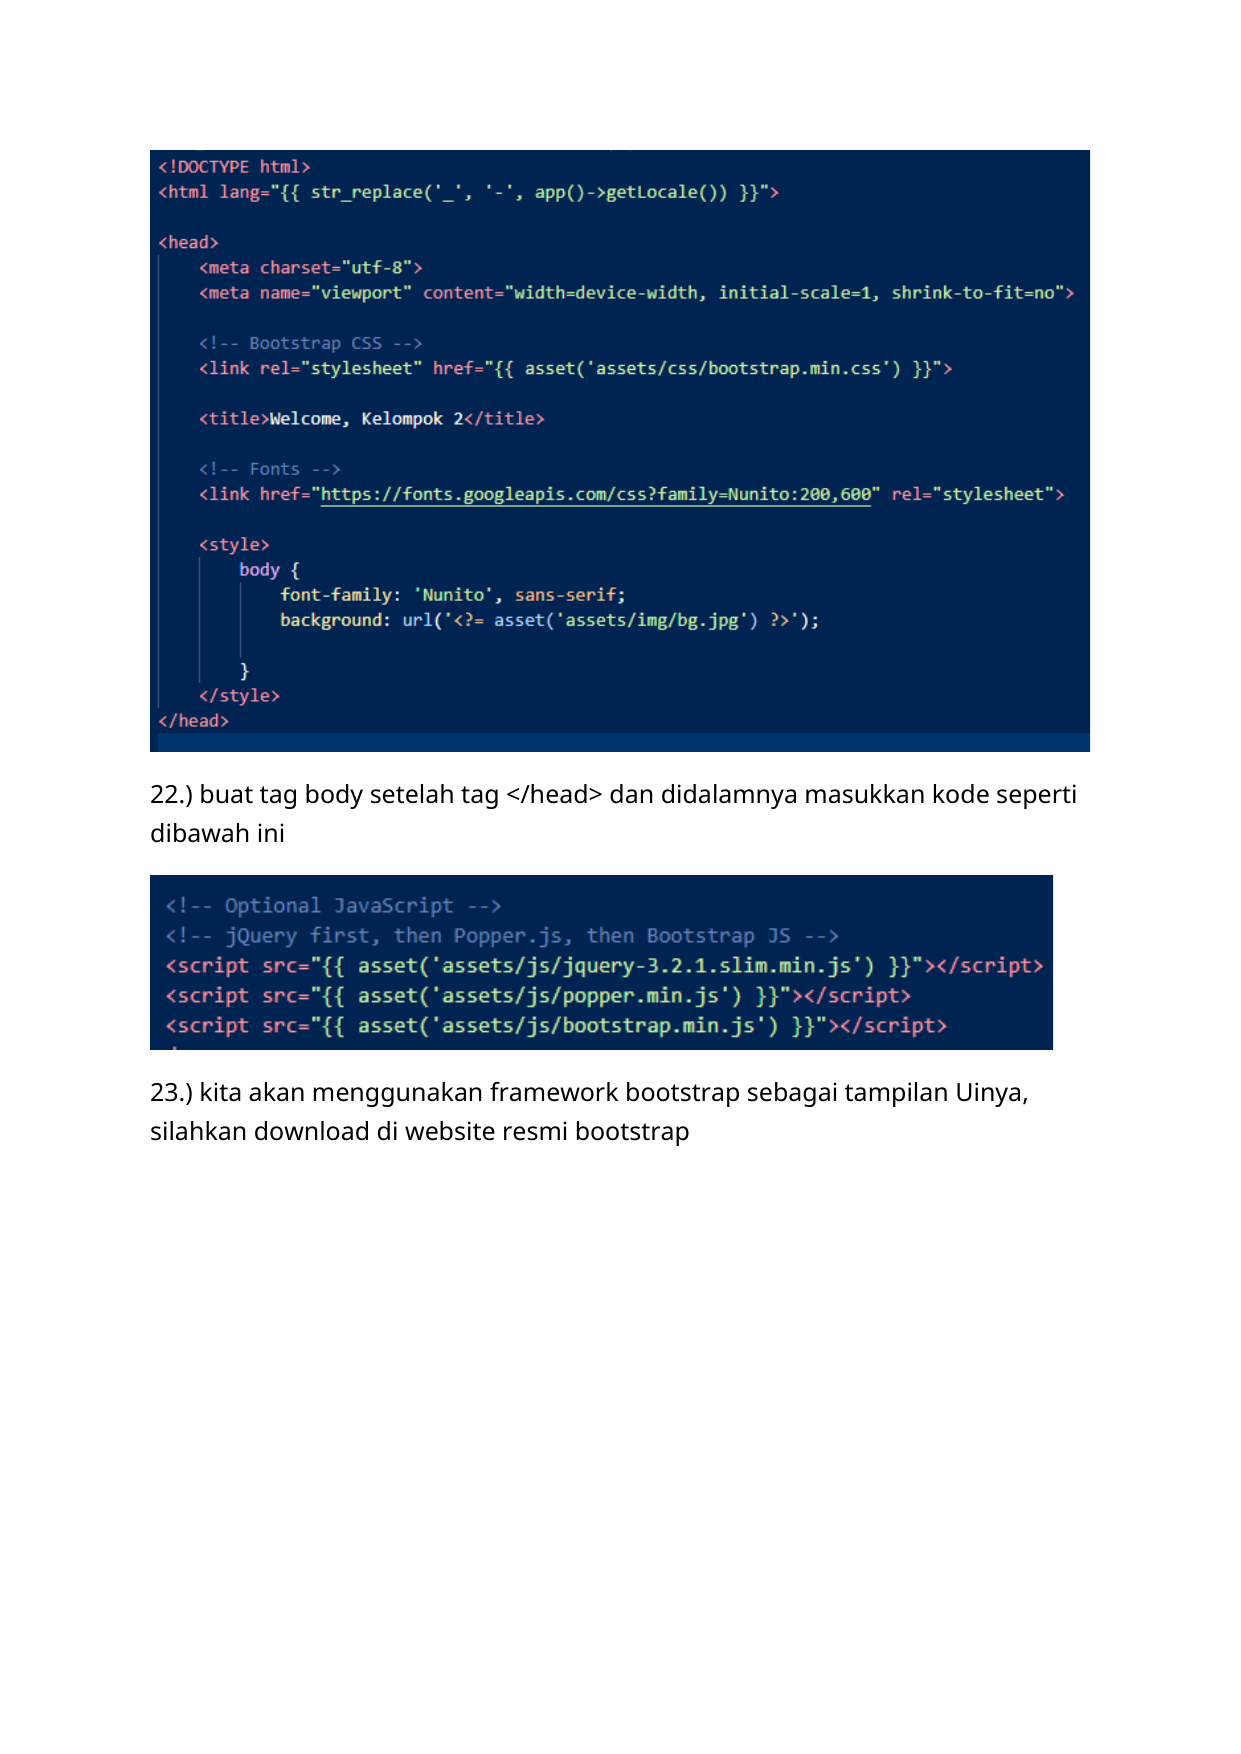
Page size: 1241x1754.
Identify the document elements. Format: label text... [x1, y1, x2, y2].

text 23.) kita akan menggunakan framework bootstrap sebagai tampilan Uinya, silahkan download di website resmi bootstrap [150, 1074, 1090, 1147]
picture [150, 150, 1091, 752]
text 22.) buat tag body setelah tag </head> dan didalamnya masukkan kode seperti dibawah ini [150, 777, 1090, 850]
picture [150, 875, 1054, 1050]
